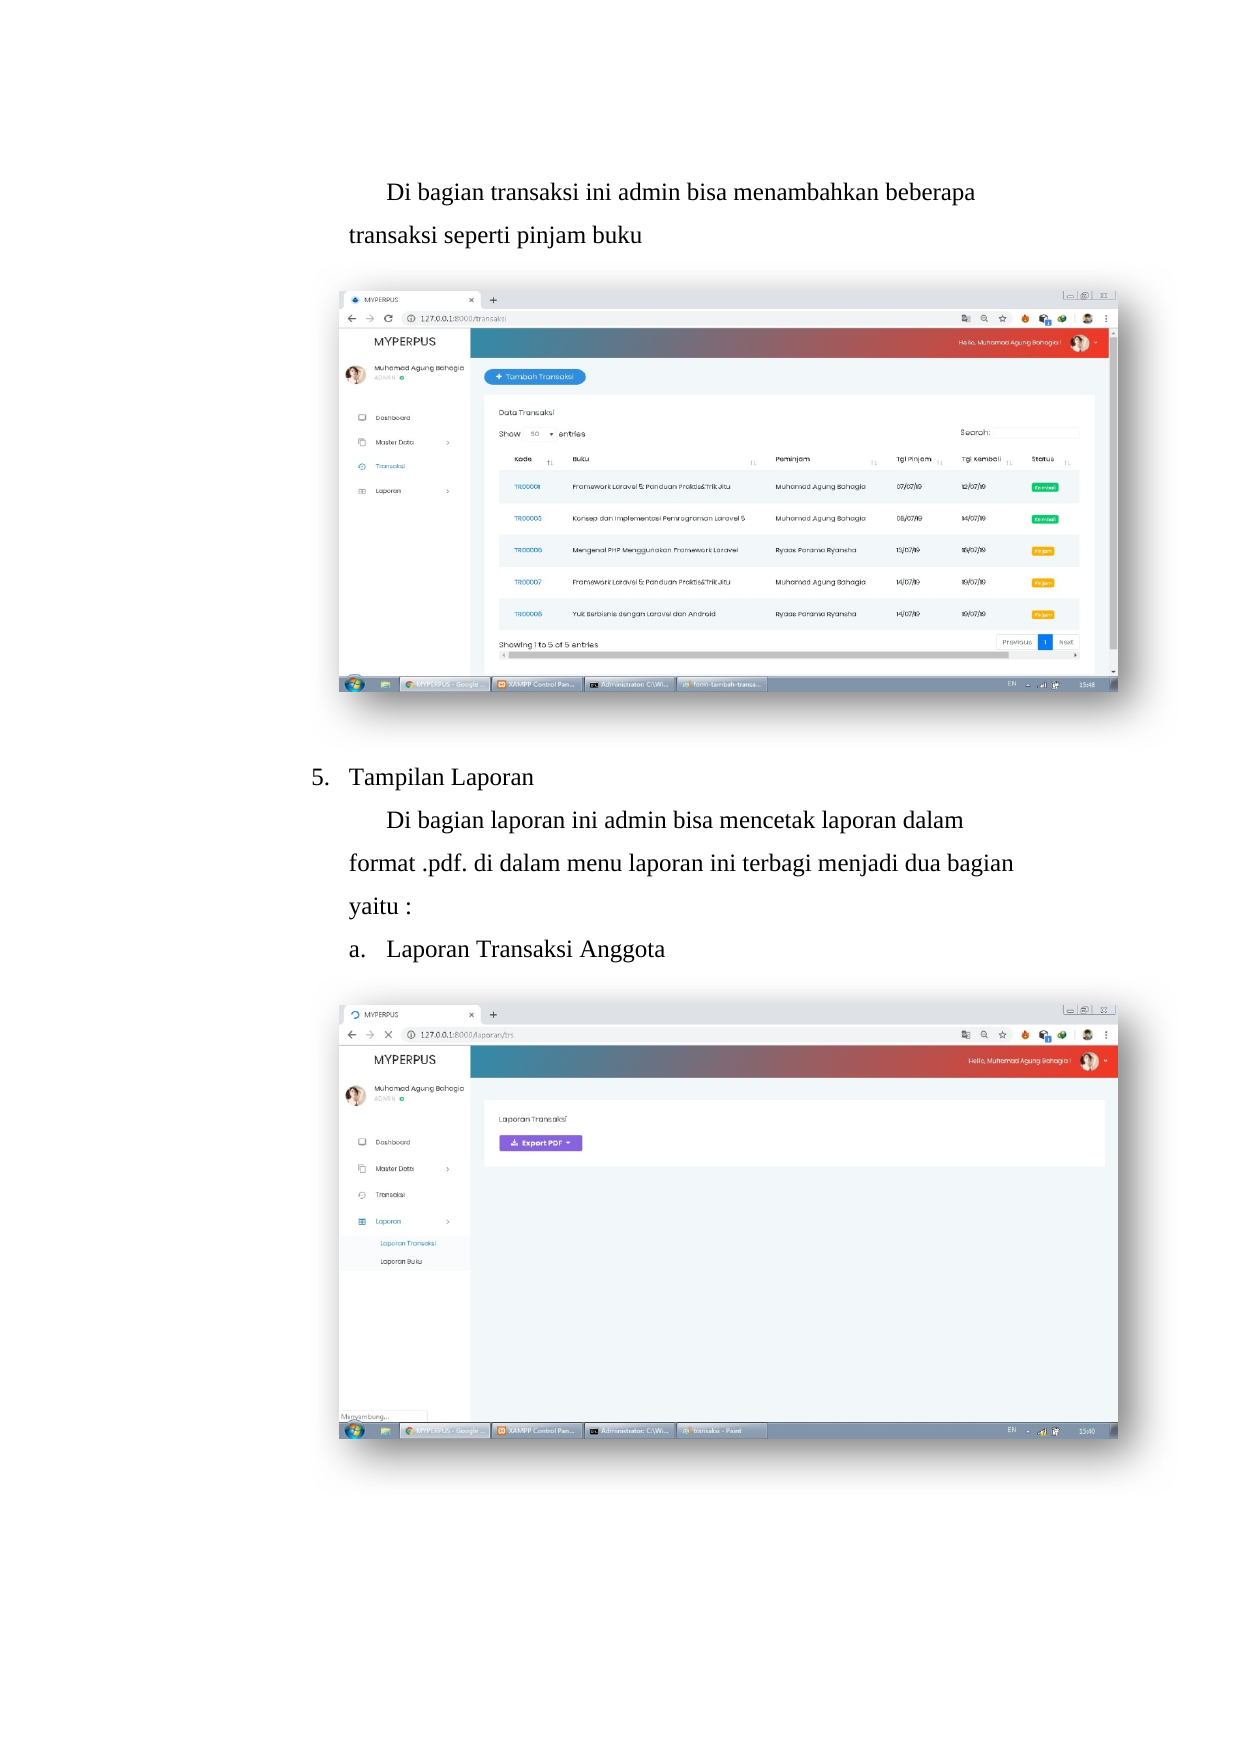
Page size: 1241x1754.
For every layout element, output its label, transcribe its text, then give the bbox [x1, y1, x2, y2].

list Laporan Transaksi Anggota [349, 934, 1063, 963]
list Di bagian transaksi ini admin bisa menambahkan beberapa transaksi seperti pinjam buku [349, 177, 1063, 249]
list Di bagian laporan ini admin bisa mencetak laporan dalam format .pdf. di dalam menu laporan ini terbagi menjadi dua bagian yaitu : [349, 805, 1063, 920]
picture [339, 291, 1118, 692]
list Tampilan Laporan [311, 762, 1063, 791]
picture [339, 1005, 1118, 1439]
